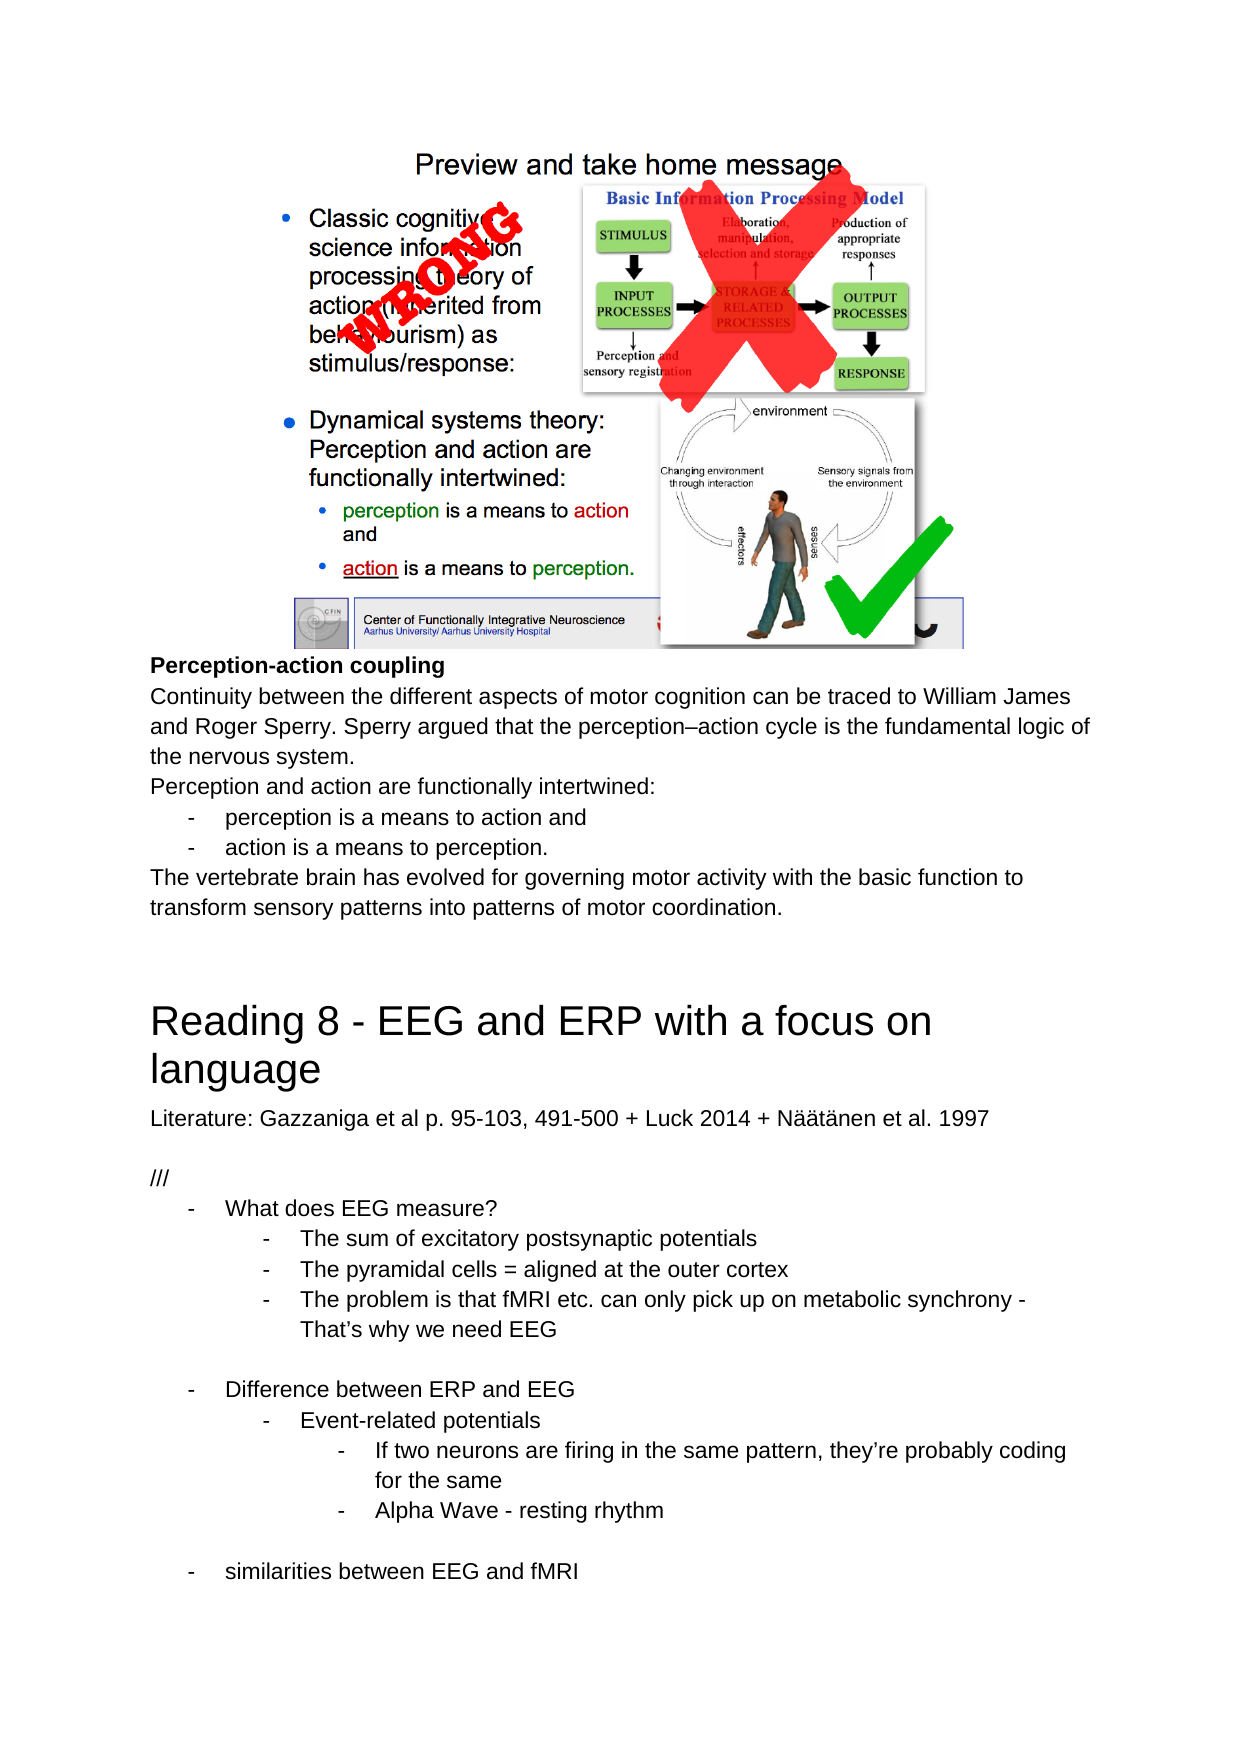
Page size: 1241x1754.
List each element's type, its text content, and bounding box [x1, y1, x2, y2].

text Literature: Gazzaniga et al p. 95-103, 491-500 + Luck 2014 + Näätänen et al. 1997 [150, 1104, 1090, 1131]
list similarities between EEG and fMRI [187, 1558, 1090, 1584]
text Perception and action are functionally intertwined: [150, 773, 1090, 800]
list Event-related potentials [262, 1407, 1090, 1433]
picture [272, 150, 968, 649]
list action is a means to perception. [187, 834, 1090, 860]
text Continuity between the different aspects of motor cognition can be traced to William James and Roger Sperry. Sperry argued that the perception–action cycle is the fundamental logic of the nervous system. [150, 683, 1090, 769]
list The sum of excitatory postsynaptic potentials [262, 1225, 1090, 1252]
list The problem is that fMRI etc. can only pick up on metabolic synchrony - That’s why we need EEG [262, 1286, 1090, 1342]
list The pyramidal cells = aligned at the outer cortex [262, 1256, 1090, 1282]
list perception is a means to action and [187, 803, 1090, 830]
list Alpha Wave - resting rhythm [337, 1497, 1090, 1524]
text /// [150, 1165, 1090, 1191]
list If two neurons are firing in the same pattern, they’re probably coding for the same [337, 1437, 1090, 1493]
subtitle Reading 8 - EEG and ERP with a focus on language [150, 996, 1090, 1092]
list Difference between ERP and EEG [187, 1376, 1090, 1403]
text The vertebrate brain has evolved for governing motor activity with the basic function to transform sensory patterns into patterns of motor coordination. [150, 864, 1090, 921]
list What does EEG measure? [187, 1195, 1090, 1222]
text Perception-action coupling [150, 652, 1090, 679]
